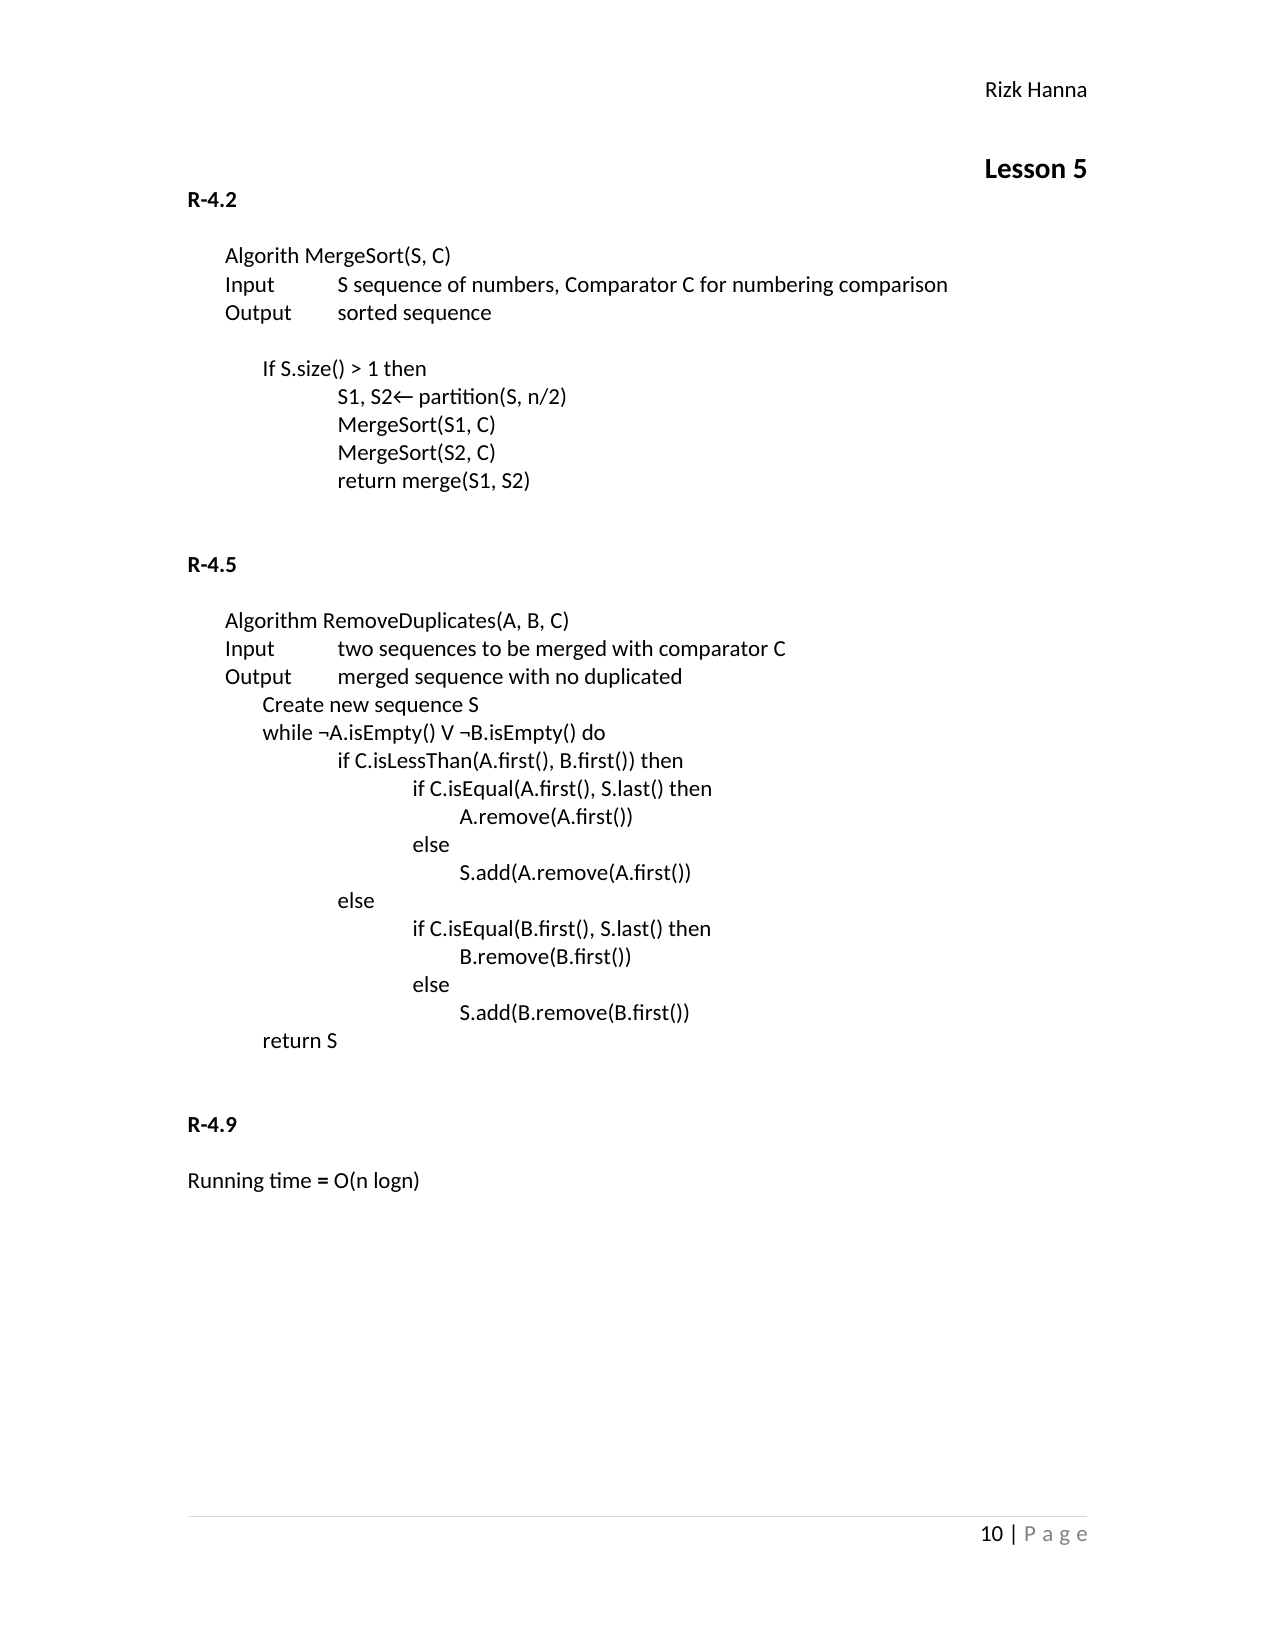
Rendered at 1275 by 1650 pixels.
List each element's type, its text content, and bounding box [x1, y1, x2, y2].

text S.add(B.remove(B.first()) [225, 998, 1087, 1026]
text S.add(A.remove(A.first()) [225, 858, 1087, 886]
text Input S sequence of numbers, Comparator C for numbering comparison [225, 270, 1087, 298]
text while ¬A.isEmpty() V ¬B.isEmpty() do [225, 718, 1087, 746]
text Output sorted sequence [225, 298, 1087, 326]
text else [225, 970, 1087, 998]
text MergeSort(S1, C) [225, 410, 1087, 438]
text Output merged sequence with no duplicated [225, 662, 1087, 690]
text B.remove(B.first()) [225, 942, 1087, 970]
text R-4.5 [187, 550, 1087, 578]
text Algorithm RemoveDuplicates(A, B, C) [225, 606, 1087, 634]
text R-4.2 [187, 186, 1087, 214]
text Input two sequences to be merged with comparator C [225, 634, 1087, 662]
text Lesson 5 [187, 150, 1087, 186]
text else [187, 886, 1087, 914]
text A.remove(A.first()) [225, 802, 1087, 830]
text if C.isLessThan(A.first(), B.first()) then [225, 746, 1087, 774]
text else [225, 830, 1087, 858]
text if C.isEqual(A.first(), S.last() then [225, 774, 1087, 802]
text MergeSort(S2, C) [225, 438, 1087, 466]
text return S [225, 1026, 1087, 1054]
text Algorith MergeSort(S, C) [225, 242, 1087, 270]
text S1, S2← partition(S, n/2) [225, 382, 1087, 410]
text Create new sequence S [225, 690, 1087, 718]
text return merge(S1, S2) [225, 466, 1087, 494]
text if C.isEqual(B.first(), S.last() then [225, 914, 1087, 942]
text If S.size() > 1 then [225, 354, 1087, 382]
text Running time = O(n logn) [187, 1166, 1087, 1194]
text R-4.9 [187, 1110, 1087, 1138]
